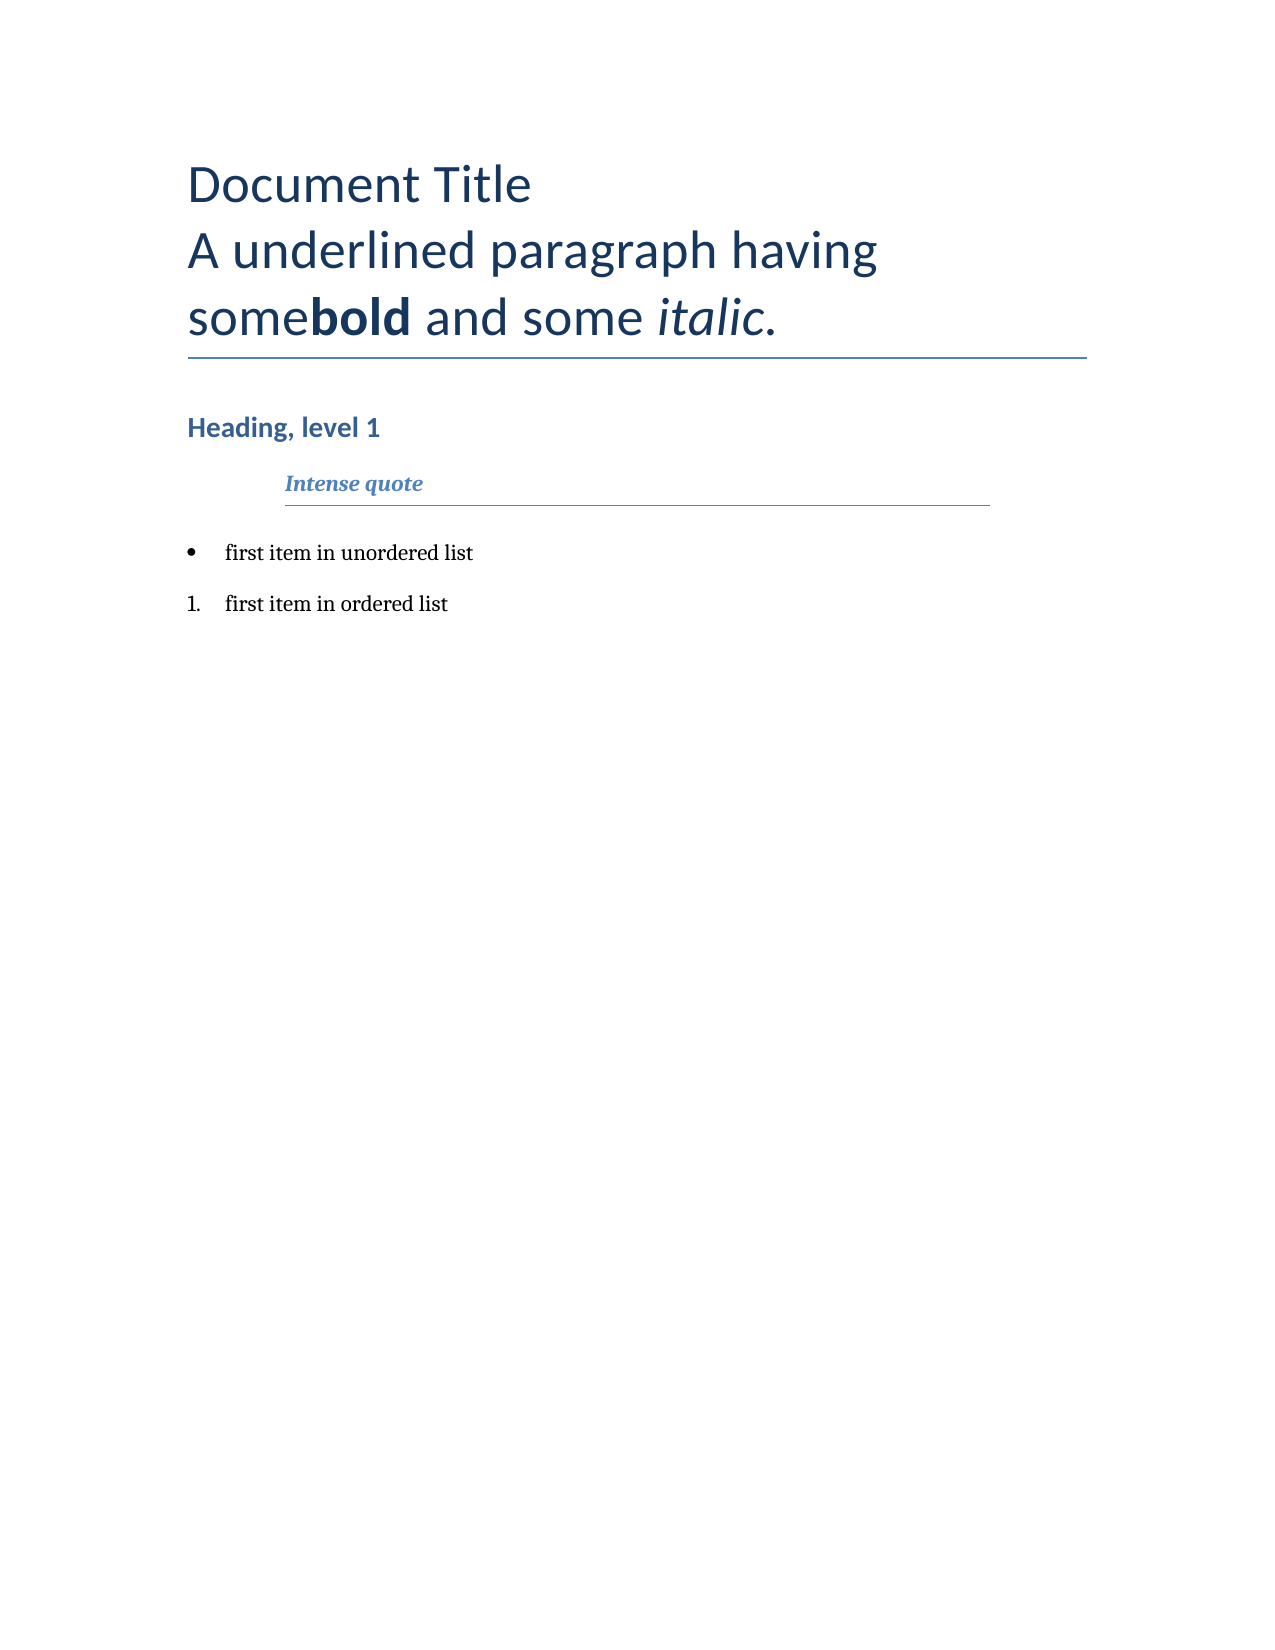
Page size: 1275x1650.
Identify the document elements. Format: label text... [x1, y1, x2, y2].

text Intense quote [285, 471, 990, 505]
list first item in ordered list [187, 590, 1087, 617]
subtitle Heading, level 1 [187, 409, 1087, 444]
list first item in unordered list [187, 539, 1087, 566]
title A underlined paragraph having somebold and some italic. [187, 216, 1087, 359]
title Document Title [187, 150, 1087, 216]
